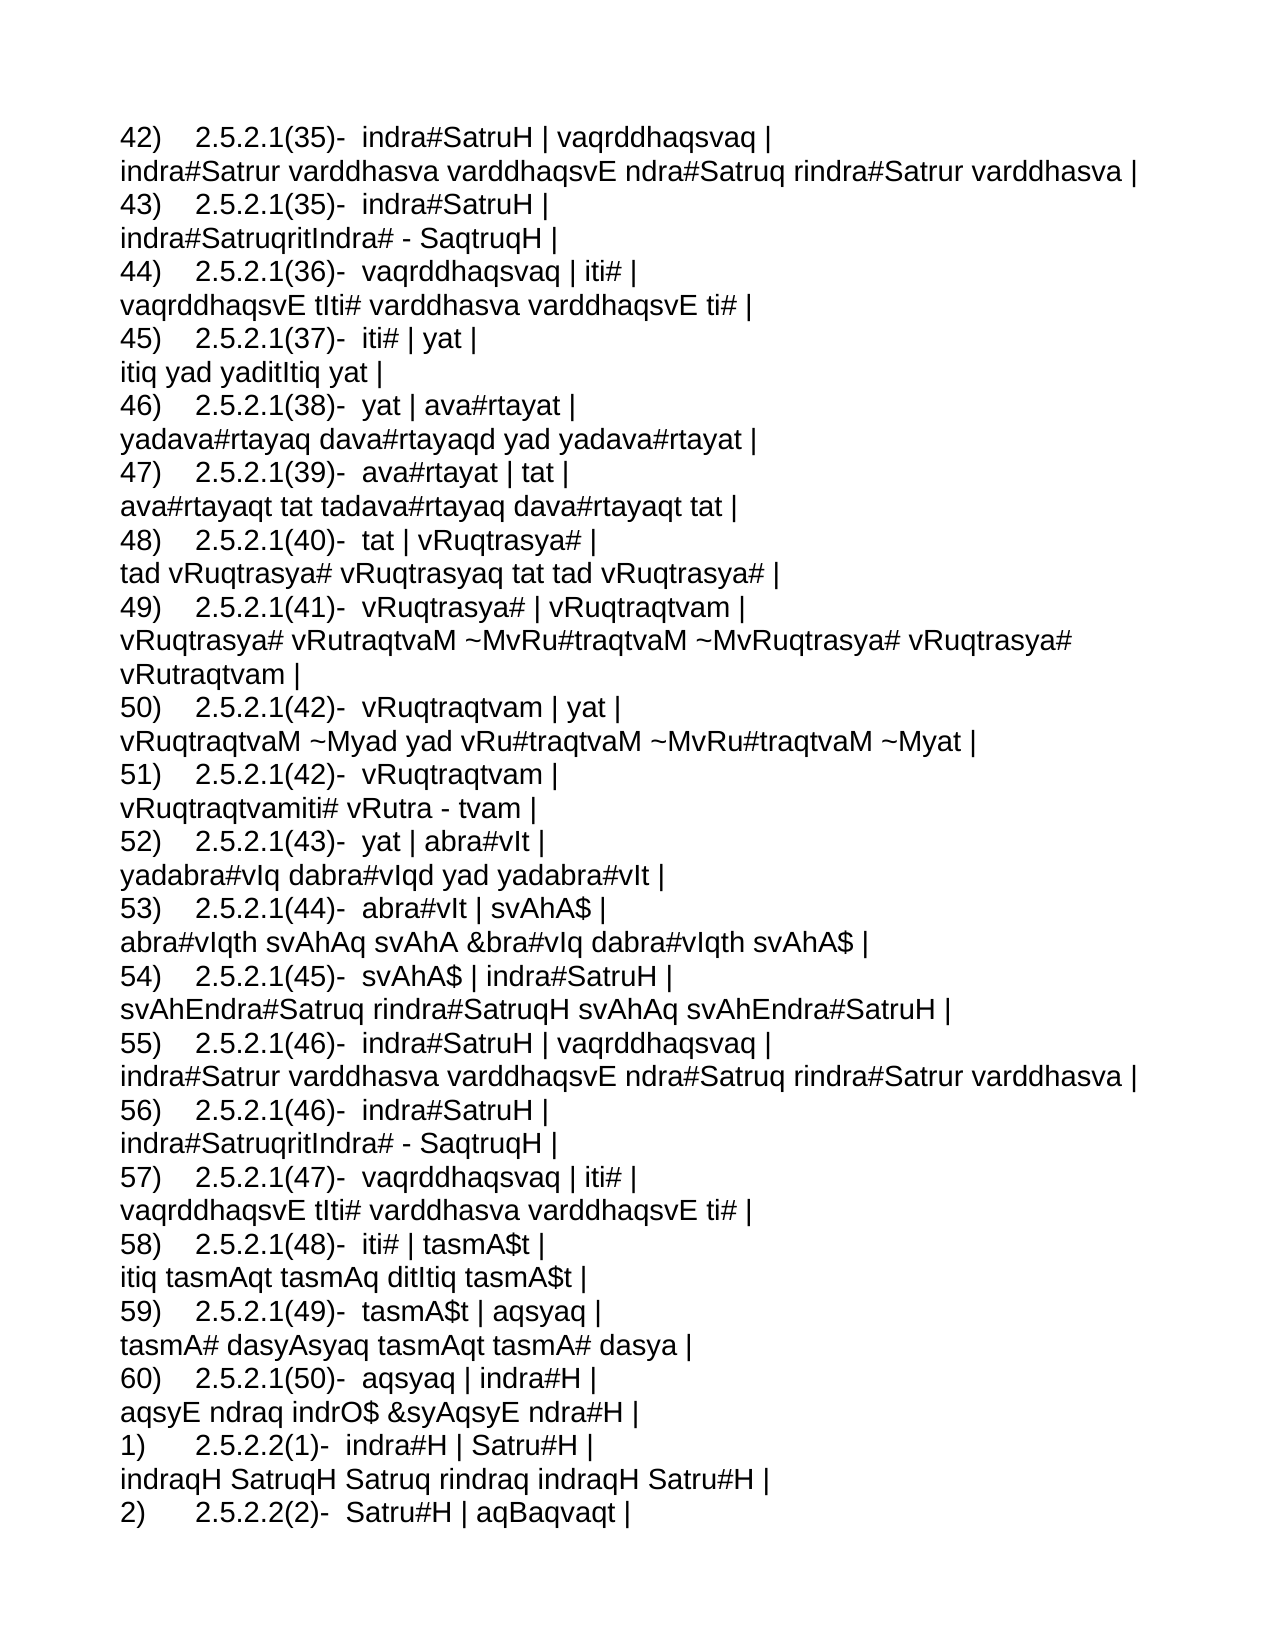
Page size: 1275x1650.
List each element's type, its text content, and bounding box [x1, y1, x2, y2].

text yadabra#vIq dabra#vIqd yad yadabra#vIt | [120, 858, 1200, 891]
text 43) 2.5.2.1(35)- indra#SatruH | [120, 187, 1200, 221]
text 47) 2.5.2.1(39)- ava#rtayat | tat | [120, 455, 1200, 489]
text ava#rtayaqt tat tadava#rtayaq dava#rtayaqt tat | [120, 489, 1200, 522]
text indra#SatruqritIndra# - SaqtruqH | [120, 1126, 1200, 1160]
text indraqH SatruqH Satruq rindraq indraqH Satru#H | [120, 1462, 1200, 1495]
text 57) 2.5.2.1(47)- vaqrddhaqsvaq | iti# | [120, 1160, 1200, 1193]
text yadava#rtayaq dava#rtayaqd yad yadava#rtayat | [120, 422, 1200, 455]
text indra#Satrur varddhasva varddhaqsvE ndra#Satruq rindra#Satrur varddhasva | [120, 153, 1200, 187]
text 50) 2.5.2.1(42)- vRuqtraqtvam | yat | [120, 690, 1200, 724]
text 45) 2.5.2.1(37)- iti# | yat | [120, 321, 1200, 355]
text 52) 2.5.2.1(43)- yat | abra#vIt | [120, 824, 1200, 858]
text vRuqtrasya# vRutraqtvaM ~MvRu#traqtvaM ~MvRuqtrasya# vRuqtrasya# vRutraqtvam | [120, 623, 1200, 690]
text 46) 2.5.2.1(38)- yat | ava#rtayat | [120, 388, 1200, 422]
text vRuqtraqtvamiti# vRutra - tvam | [120, 791, 1200, 824]
text abra#vIqth svAhAq svAhA &bra#vIq dabra#vIqth svAhA$ | [120, 925, 1200, 958]
text vaqrddhaqsvE tIti# varddhasva varddhaqsvE ti# | [120, 1193, 1200, 1227]
text vRuqtraqtvaM ~Myad yad vRu#traqtvaM ~MvRu#traqtvaM ~Myat | [120, 724, 1200, 757]
text 49) 2.5.2.1(41)- vRuqtrasya# | vRuqtraqtvam | [120, 589, 1200, 623]
text itiq yad yaditItiq yat | [120, 355, 1200, 388]
text 44) 2.5.2.1(36)- vaqrddhaqsvaq | iti# | [120, 254, 1200, 288]
text 51) 2.5.2.1(42)- vRuqtraqtvam | [120, 757, 1200, 791]
text aqsyE ndraq indrO$ &syAqsyE ndra#H | [120, 1394, 1200, 1428]
text 54) 2.5.2.1(45)- svAhA$ | indra#SatruH | [120, 958, 1200, 992]
text 53) 2.5.2.1(44)- abra#vIt | svAhA$ | [120, 891, 1200, 925]
text 2) 2.5.2.2(2)- Satru#H | aqBaqvaqt | [120, 1495, 1200, 1529]
text 59) 2.5.2.1(49)- tasmA$t | aqsyaq | [120, 1294, 1200, 1327]
text svAhEndra#Satruq rindra#SatruqH svAhAq svAhEndra#SatruH | [120, 992, 1200, 1026]
text 58) 2.5.2.1(48)- iti# | tasmA$t | [120, 1227, 1200, 1260]
text indra#SatruqritIndra# - SaqtruqH | [120, 221, 1200, 254]
text indra#Satrur varddhasva varddhaqsvE ndra#Satruq rindra#Satrur varddhasva | [120, 1059, 1200, 1093]
text 55) 2.5.2.1(46)- indra#SatruH | vaqrddhaqsvaq | [120, 1026, 1200, 1059]
text tasmA# dasyAsyaq tasmAqt tasmA# dasya | [120, 1327, 1200, 1361]
text vaqrddhaqsvE tIti# varddhasva varddhaqsvE ti# | [120, 288, 1200, 321]
text 60) 2.5.2.1(50)- aqsyaq | indra#H | [120, 1361, 1200, 1394]
text 42) 2.5.2.1(35)- indra#SatruH | vaqrddhaqsvaq | [120, 120, 1200, 153]
text 56) 2.5.2.1(46)- indra#SatruH | [120, 1093, 1200, 1126]
text 1) 2.5.2.2(1)- indra#H | Satru#H | [120, 1428, 1200, 1462]
text itiq tasmAqt tasmAq ditItiq tasmA$t | [120, 1260, 1200, 1294]
text tad vRuqtrasya# vRuqtrasyaq tat tad vRuqtrasya# | [120, 556, 1200, 589]
text 48) 2.5.2.1(40)- tat | vRuqtrasya# | [120, 522, 1200, 556]
